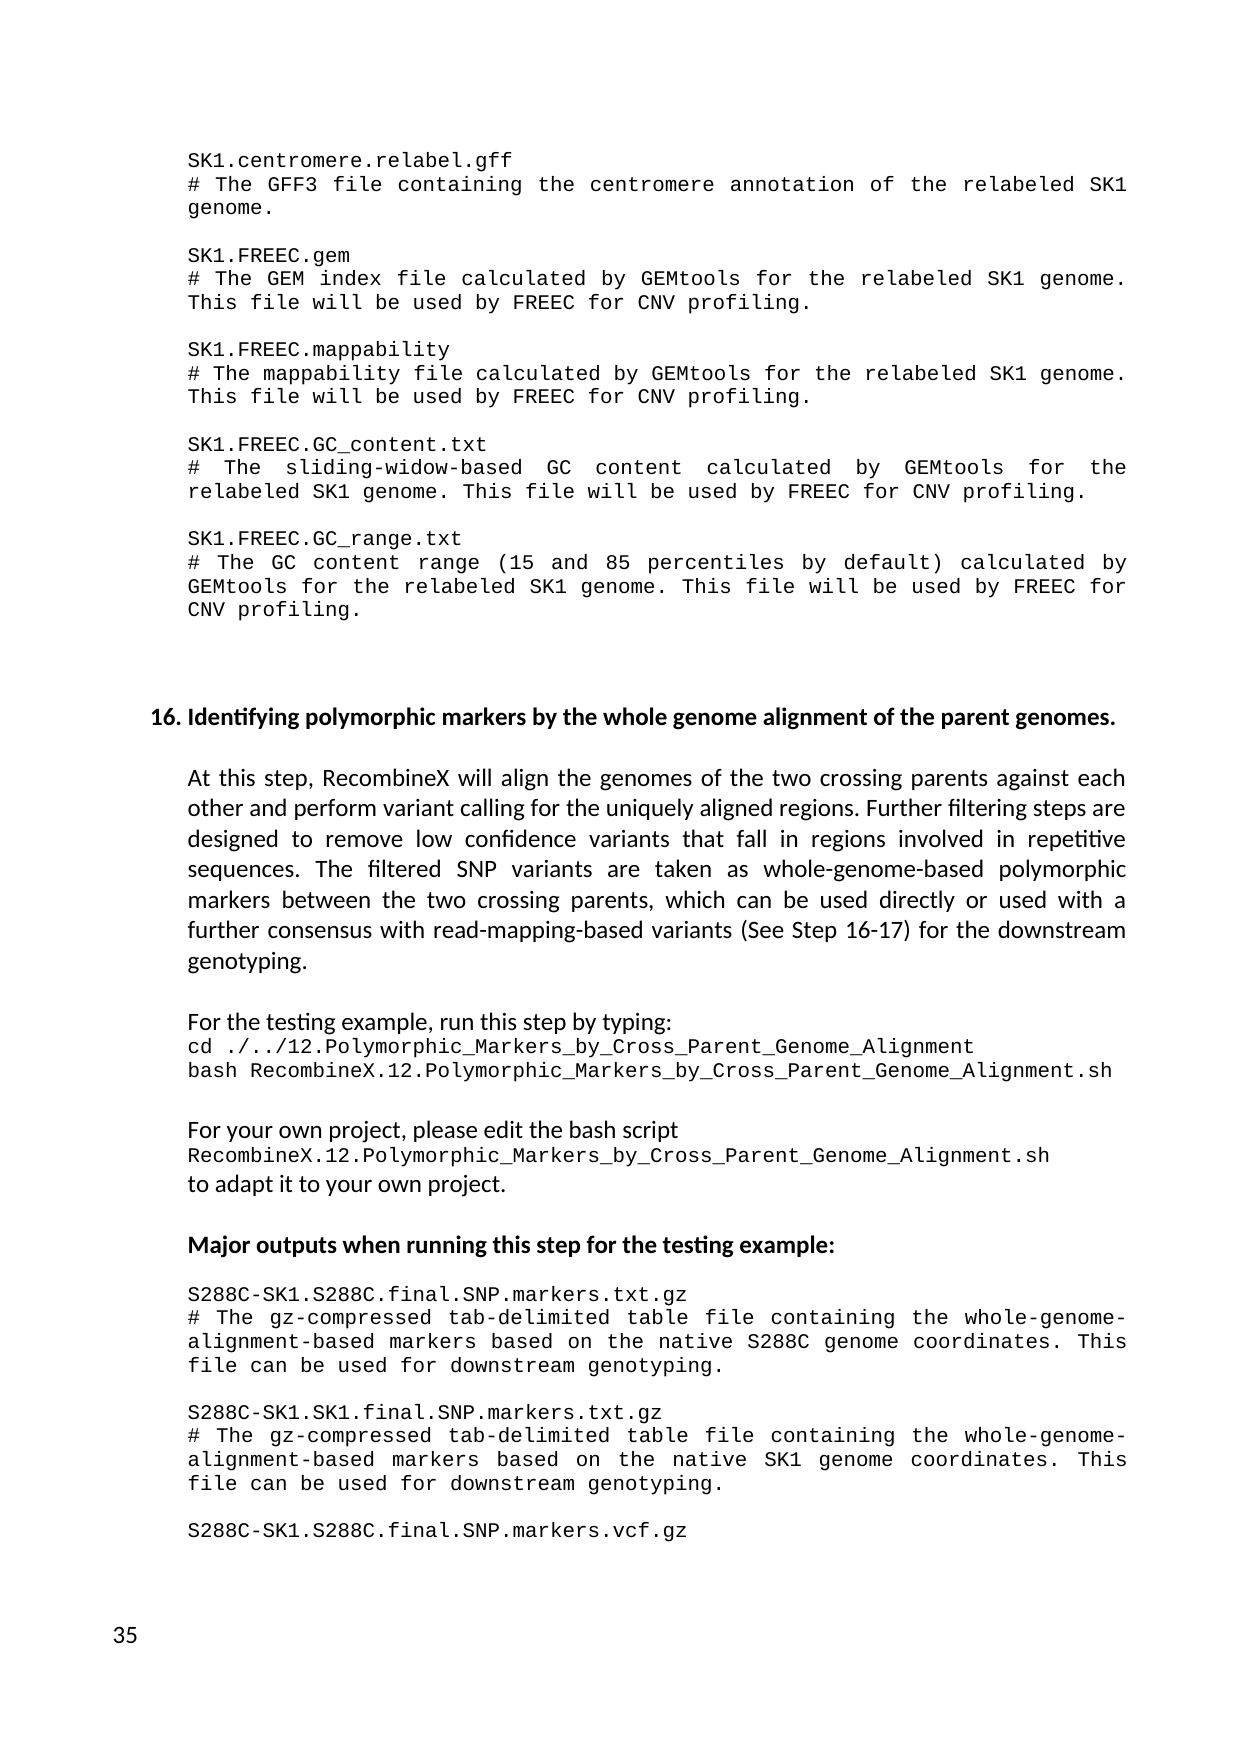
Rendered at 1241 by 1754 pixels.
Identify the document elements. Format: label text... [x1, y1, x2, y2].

list S288C-SK1.S288C.final.SNP.markers.txt.gz [187, 1284, 1128, 1307]
list # The GEM index file calculated by GEMtools for the relabeled SK1 genome. This file will be used by FREEC for CNV profiling. [187, 268, 1128, 316]
list SK1.FREEC.mappability [187, 339, 1128, 363]
list SK1.FREEC.gem [187, 244, 1128, 268]
list SK1.FREEC.GC_range.txt [187, 528, 1128, 552]
list to adapt it to your own project. [187, 1168, 1128, 1199]
list bash RecombineX.12.Polymorphic_Markers_by_Cross_Parent_Genome_Alignment.sh [187, 1060, 1128, 1084]
list SK1.centromere.relabel.gff [187, 150, 1128, 174]
list For your own project, please edit the bash script [187, 1114, 1128, 1145]
list Major outputs when running this step for the testing example: [187, 1229, 1128, 1260]
list # The gz-compressed tab-delimited table file containing the whole-genome-alignment-based markers based on the native SK1 genome coordinates. This file can be used for downstream genotyping. [187, 1426, 1128, 1496]
list RecombineX.12.Polymorphic_Markers_by_Cross_Parent_Genome_Alignment.sh [187, 1145, 1128, 1168]
list S288C-SK1.SK1.final.SNP.markers.txt.gz [187, 1402, 1128, 1426]
list # The sliding-widow-based GC content calculated by GEMtools for the relabeled SK1 genome. This file will be used by FREEC for CNV profiling. [187, 457, 1128, 505]
list SK1.FREEC.GC_content.txt [187, 434, 1128, 457]
list cd ./../12.Polymorphic_Markers_by_Cross_Parent_Genome_Alignment [187, 1036, 1128, 1060]
list # The GFF3 file containing the centromere annotation of the relabeled SK1 genome. [187, 174, 1128, 221]
list S288C-SK1.S288C.final.SNP.markers.vcf.gz [187, 1520, 1128, 1544]
list # The GC content range (15 and 85 percentiles by default) calculated by GEMtools for the relabeled SK1 genome. This file will be used by FREEC for CNV profiling. [187, 552, 1128, 623]
list # The gz-compressed tab-delimited table file containing the whole-genome-alignment-based markers based on the native S288C genome coordinates. This file can be used for downstream genotyping. [187, 1307, 1128, 1378]
list For the testing example, run this step by typing: [187, 1006, 1128, 1036]
list # The mappability file calculated by GEMtools for the relabeled SK1 genome. This file will be used by FREEC for CNV profiling. [187, 363, 1128, 410]
list Identifying polymorphic markers by the whole genome alignment of the parent genomes. [150, 701, 1128, 731]
list At this step, RecombineX will align the genomes of the two crossing parents against each other and perform variant calling for the uniquely aligned regions. Further filtering steps are designed to remove low confidence variants that fall in regions involved in repetitive sequences. The filtered SNP variants are taken as whole-genome-based polymorphic markers between the two crossing parents, which can be used directly or used with a further consensus with read-mapping-based variants (See Step 16-17) for the downstream genotyping. [187, 762, 1128, 975]
